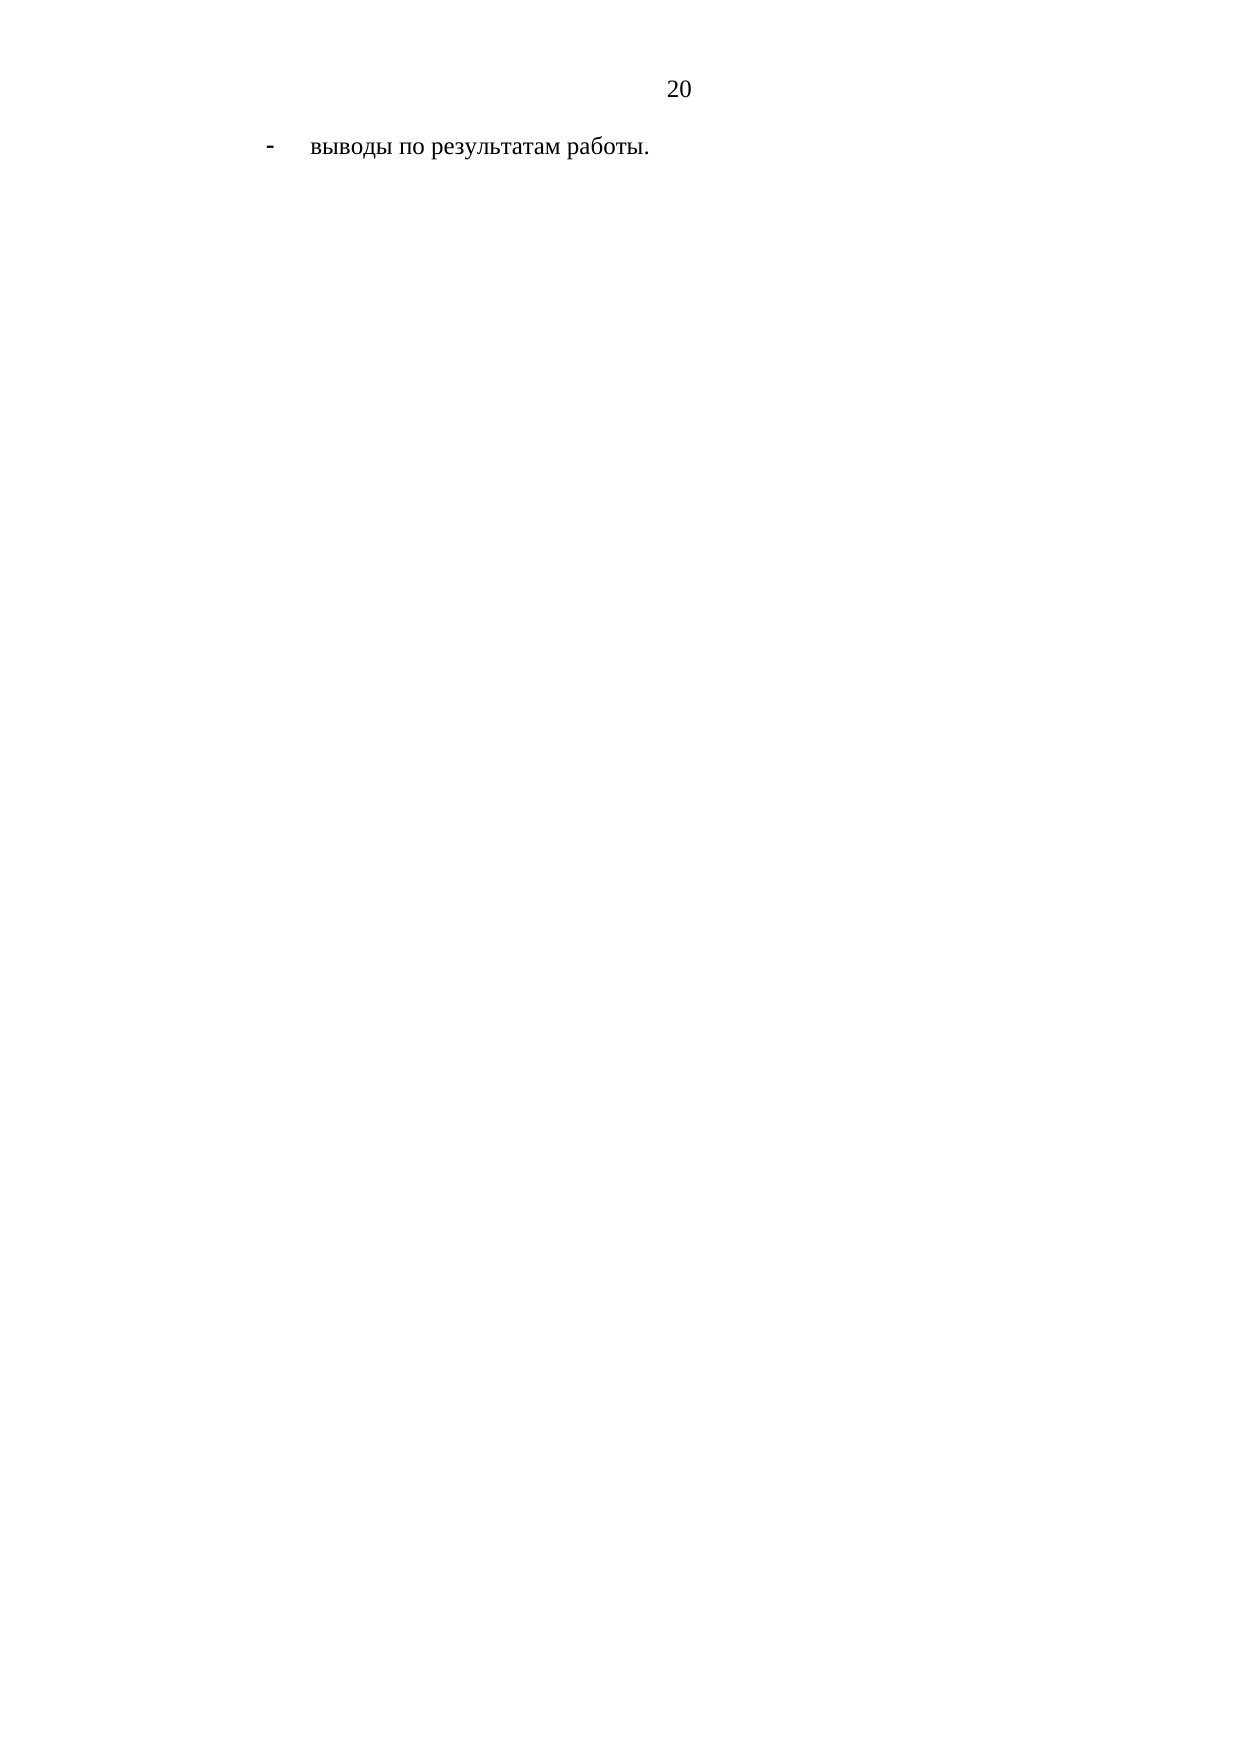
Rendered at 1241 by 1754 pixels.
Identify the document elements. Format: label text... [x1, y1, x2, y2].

list выводы по результатам работы. [177, 131, 1181, 160]
